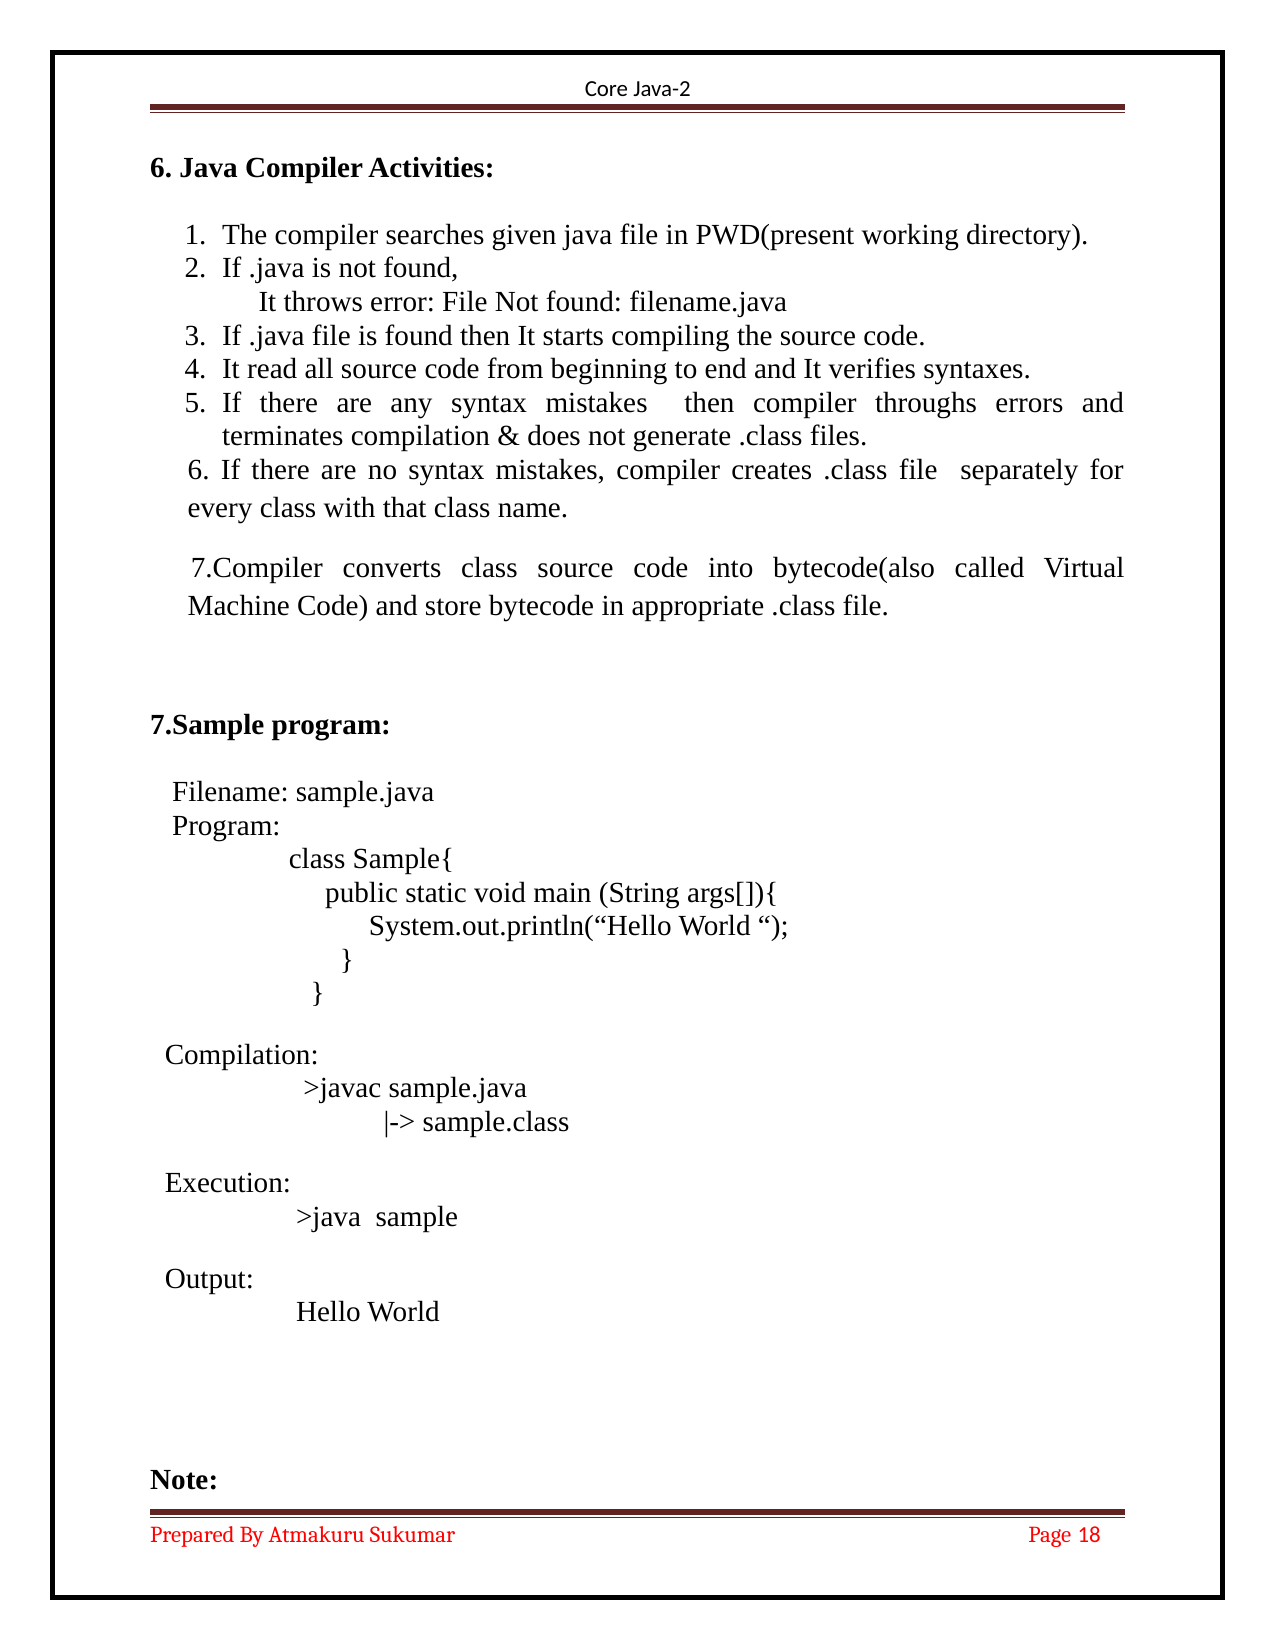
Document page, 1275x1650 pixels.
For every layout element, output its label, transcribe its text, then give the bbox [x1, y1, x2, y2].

text } [150, 975, 1125, 1009]
text >javac sample.java [150, 1071, 1125, 1104]
text 6. Java Compiler Activities: [150, 150, 1125, 183]
list If .java is not found, [184, 251, 1125, 284]
text >java sample [150, 1199, 1125, 1233]
list The compiler searches given java file in PWD(present working directory). [184, 217, 1125, 251]
text 7.Sample program: [150, 707, 1125, 741]
list It throws error: File Not found: filename.java [222, 284, 1125, 318]
text } [150, 942, 1125, 975]
text class Sample{ [150, 841, 1125, 875]
text public static void main (String args[]){ [150, 875, 1125, 908]
list If there are any syntax mistakes then compiler throughs errors and terminates compilation & does not generate .class files. [184, 385, 1125, 452]
text |-> sample.class [150, 1104, 1125, 1138]
text Program: [150, 808, 1125, 841]
text Note: [150, 1462, 1125, 1496]
text Execution: [150, 1166, 1125, 1199]
text 7.Compiler converts class source code into bytecode(also called Virtual Machine Code) and store bytecode in appropriate .class file. [187, 550, 1125, 622]
list If .java file is found then It starts compiling the source code. [184, 318, 1125, 351]
text Filename: sample.java [150, 774, 1125, 808]
text 6. If there are no syntax mistakes, compiler creates .class file separately for every class with that class name. [187, 452, 1125, 524]
text System.out.println(“Hello World “); [150, 908, 1125, 942]
text Hello World [150, 1294, 1125, 1328]
text Output: [150, 1261, 1125, 1294]
list It read all source code from beginning to end and It verifies syntaxes. [184, 351, 1125, 385]
text Compilation: [150, 1037, 1125, 1071]
